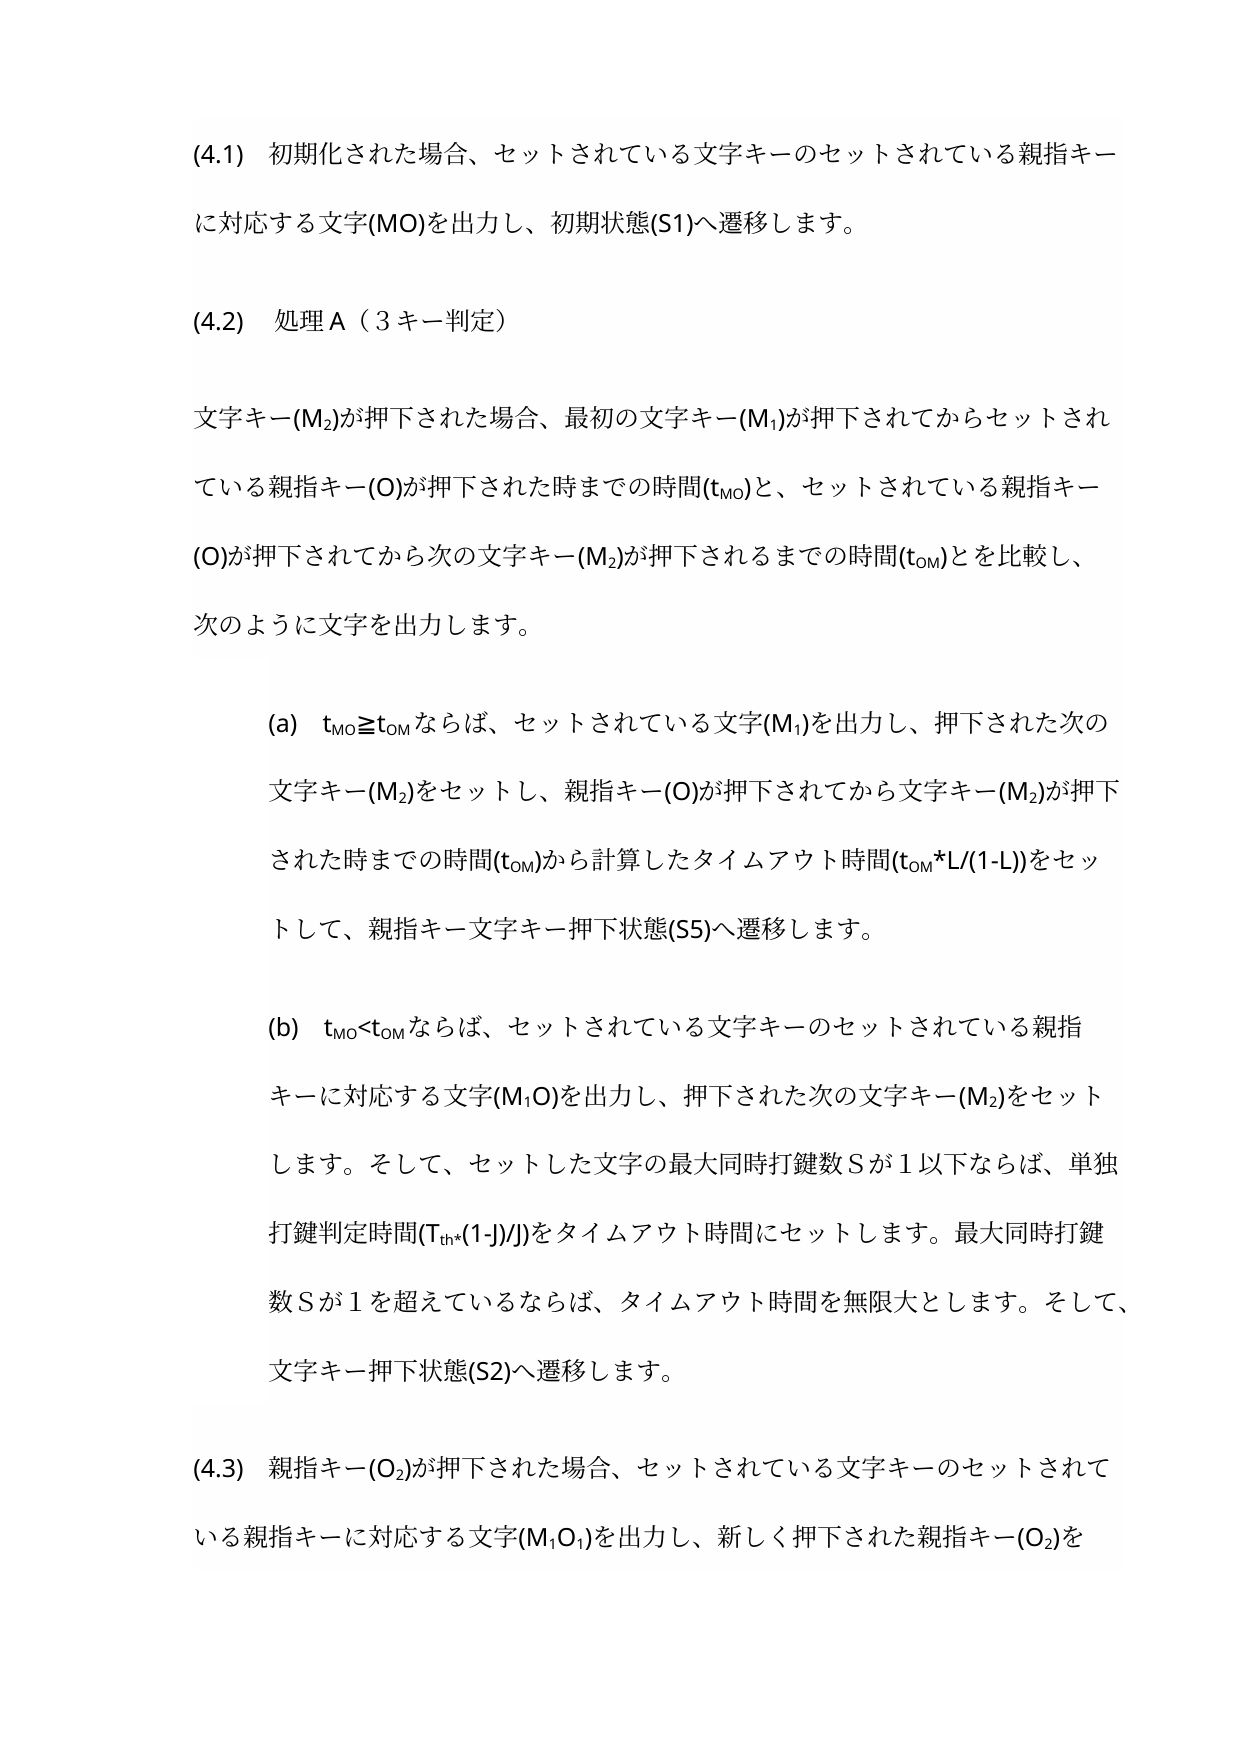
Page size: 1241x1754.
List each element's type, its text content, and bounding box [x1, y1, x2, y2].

text (4.2) 処理A（３キー判定） [193, 285, 1122, 354]
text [193, 1433, 1122, 1570]
text (b) tMO<tOMならば、セットされている文字キーのセットされている親指キーに対応する文字(M1O)を出力し、押下された次の文字キー(M2)をセットします。そして、セットした文字の最大同時打鍵数Ｓが１以下ならば、単独打鍵判定時間(Tth*(1-J)/J)をタイムアウト時間にセットします。最大同時打鍵数Ｓが１を超えているならば、タイムアウト時間を無限大とします。そして、文字キー押下状態(S2)へ遷移します。 [268, 991, 1122, 1404]
text 文字キー(M2)が押下された場合、最初の文字キー(M1)が押下されてからセットされている親指キー(O)が押下された時までの時間(tMO)と、セットされている親指キー(O)が押下されてから次の文字キー(M2)が押下されるまでの時間(tOM)とを比較し、次のように文字を出力します。 [193, 383, 1122, 658]
text (a) tMO≧tOMならば、セットされている文字(M1)を出力し、押下された次の文字キー(M2)をセットし、親指キー(O)が押下されてから文字キー(M2)が押下された時までの時間(tOM)から計算したタイムアウト時間(tOM*L/(1-L))をセットして、親指キー文字キー押下状態(S5)へ遷移します。 [268, 687, 1122, 962]
text (4.1) 初期化された場合、セットされている文字キーのセットされている親指キーに対応する文字(MO)を出力し、初期状態(S1)へ遷移します。 [193, 118, 1122, 256]
